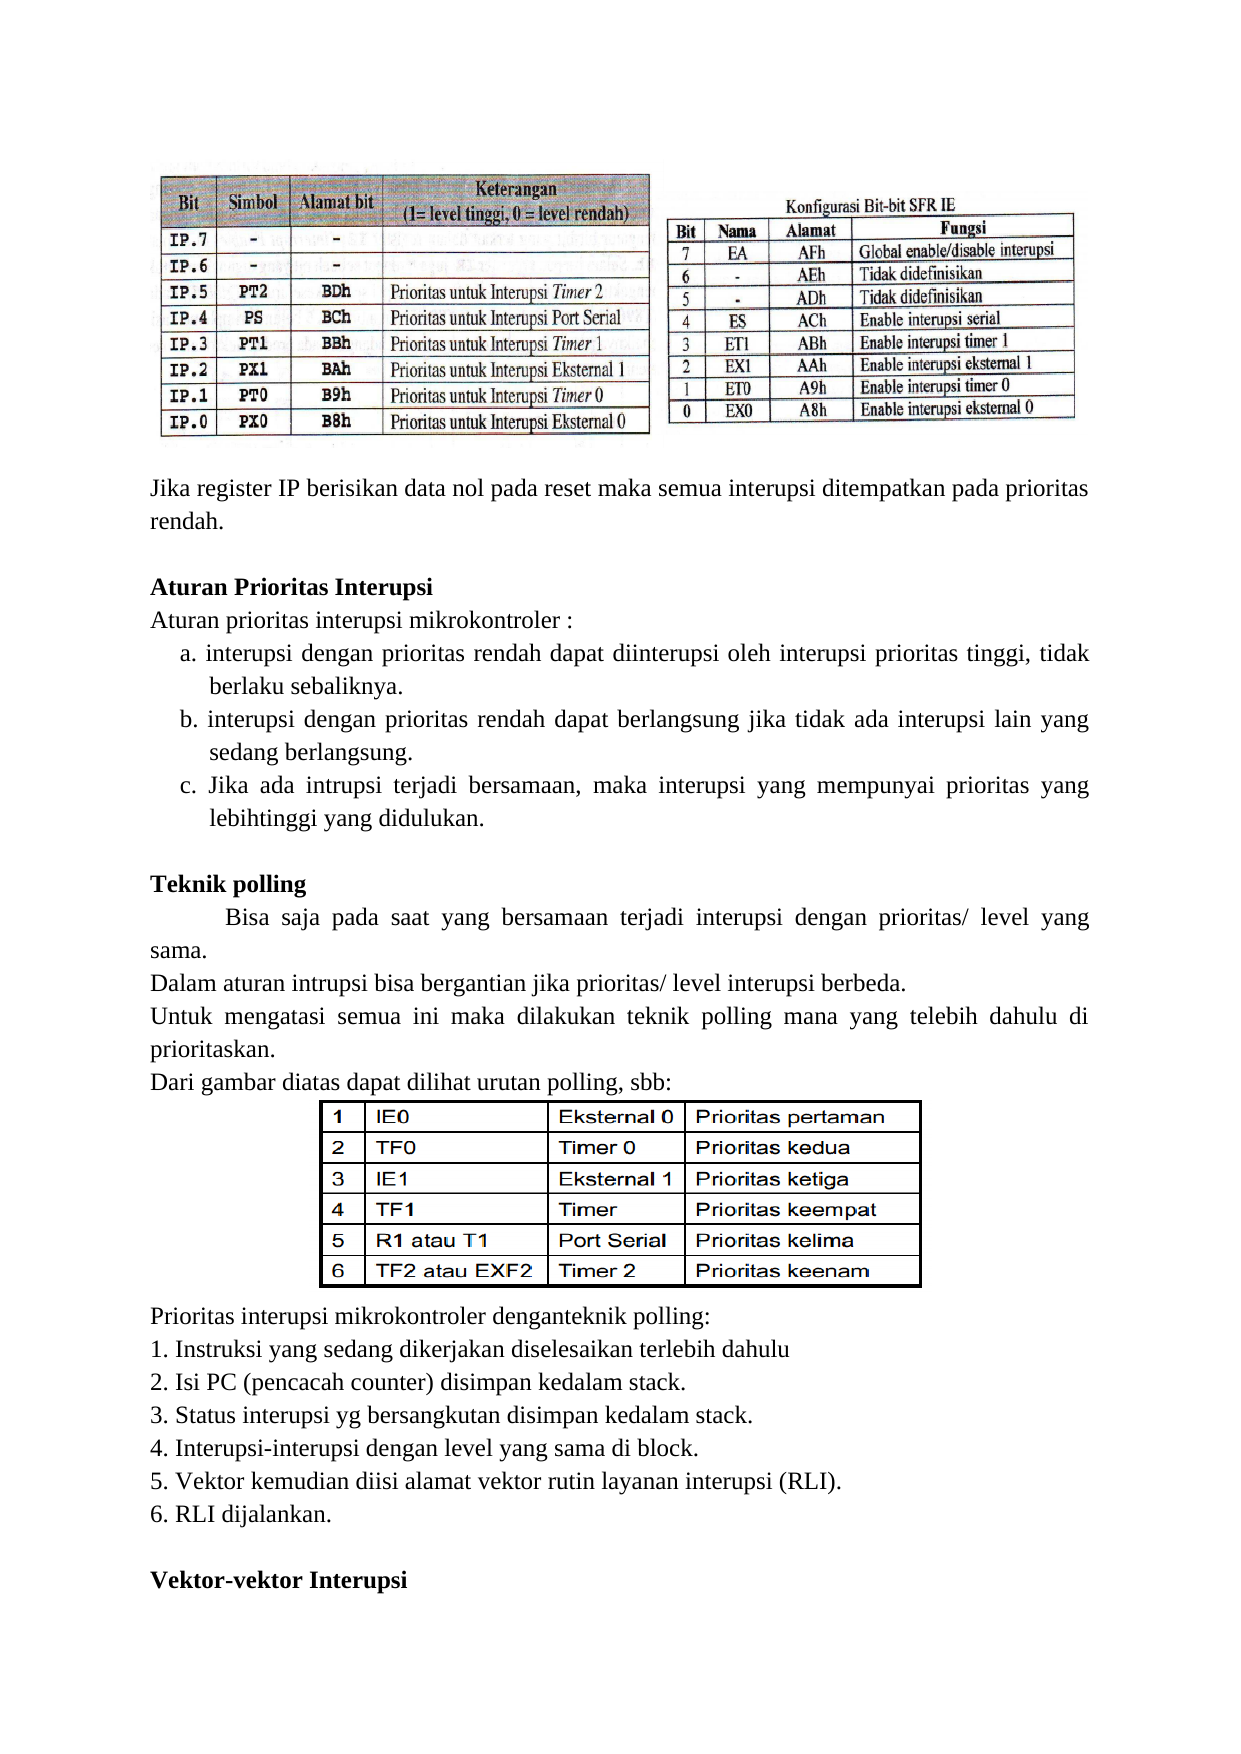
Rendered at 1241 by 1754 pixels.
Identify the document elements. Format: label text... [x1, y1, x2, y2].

text Teknik polling [150, 869, 1090, 898]
text b. interupsi dengan prioritas rendah dapat berlangsung jika tidak ada interupsi lain yang sedang berlangsung. [179, 704, 1090, 766]
text Dari gambar diatas dapat dilihat urutan polling, sbb: [150, 1067, 1090, 1096]
text a. interupsi dengan prioritas rendah dapat diinterupsi oleh interupsi prioritas tinggi, tidak berlaku sebaliknya. [179, 638, 1090, 700]
text 5. Vektor kemudian diisi alamat vektor rutin layanan interupsi (RLI). [150, 1466, 1090, 1495]
picture [308, 1100, 932, 1298]
text 2. Isi PC (pencacah counter) disimpan kedalam stack. [150, 1367, 1090, 1396]
text 6. RLI dijalankan. [150, 1499, 1090, 1528]
text Vektor-vektor Interupsi [150, 1565, 1090, 1594]
picture [150, 150, 1088, 469]
text Untuk mengatasi semua ini maka dilakukan teknik polling mana yang telebih dahulu di prioritaskan. [150, 1001, 1090, 1063]
text 4. Interupsi-interupsi dengan level yang sama di block. [150, 1433, 1090, 1462]
text Bisa saja pada saat yang bersamaan terjadi interupsi dengan prioritas/ level yang sama. [150, 902, 1090, 964]
text Jika register IP berisikan data nol pada reset maka semua interupsi ditempatkan pada prioritas rendah. [150, 473, 1090, 535]
text c. Jika ada intrupsi terjadi bersamaan, maka interupsi yang mempunyai prioritas yang lebihtinggi yang didulukan. [179, 770, 1090, 832]
text 3. Status interupsi yg bersangkutan disimpan kedalam stack. [150, 1400, 1090, 1429]
text 1. Instruksi yang sedang dikerjakan diselesaikan terlebih dahulu [150, 1334, 1090, 1363]
text Dalam aturan intrupsi bisa bergantian jika prioritas/ level interupsi berbeda. [150, 968, 1090, 997]
text Prioritas interupsi mikrokontroler denganteknik polling: [150, 1301, 1090, 1330]
text Aturan Prioritas Interupsi [150, 572, 1090, 601]
text Aturan prioritas interupsi mikrokontroler : [150, 605, 1090, 634]
